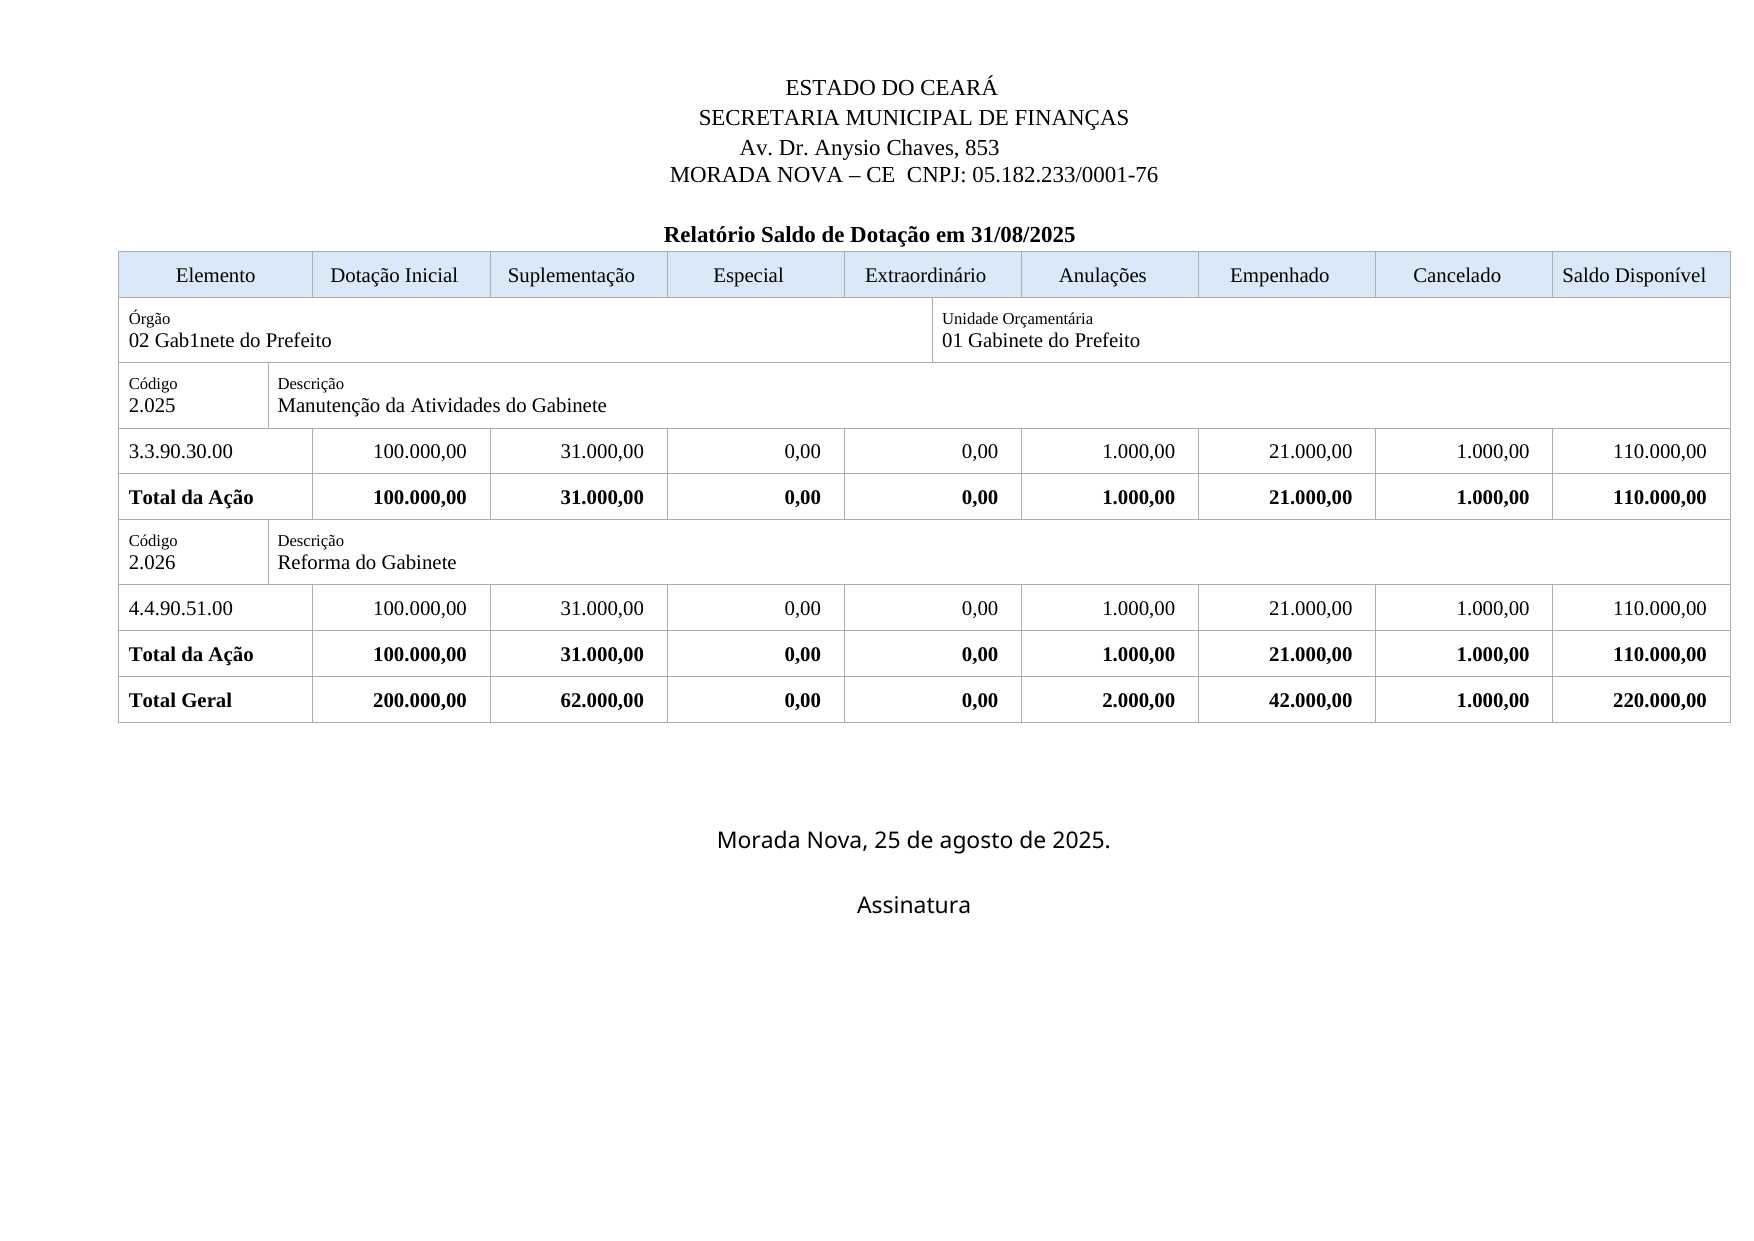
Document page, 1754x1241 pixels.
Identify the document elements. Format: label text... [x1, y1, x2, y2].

table_cell 100.000,00 [313, 429, 490, 473]
text Av. Dr. Anysio Chaves, 853 [29, 134, 1709, 161]
table_cell 1.000,00 [1022, 631, 1198, 676]
table_cell 4.4.90.51.00 [119, 585, 312, 630]
table_cell 0,00 [845, 585, 1021, 630]
table_cell Órgão 02 Gab1nete do Prefeito [119, 298, 932, 362]
text SECRETARIA MUNICIPAL DE FINANÇAS [118, 104, 1709, 130]
table_header Saldo Disponível [1553, 252, 1730, 297]
table_cell 2.000,00 [1022, 677, 1198, 722]
table_cell 62.000,00 [491, 677, 667, 722]
table_cell 100.000,00 [313, 631, 490, 676]
table_cell 0,00 [845, 429, 1021, 473]
table_cell Código 2.026 [119, 520, 268, 584]
table_header Especial [668, 252, 844, 297]
table_cell 1.000,00 [1022, 474, 1198, 519]
table_cell 110.000,00 [1553, 631, 1730, 676]
table_cell 21.000,00 [1199, 585, 1375, 630]
table_cell Total da Ação [119, 474, 312, 519]
table_cell 100.000,00 [313, 474, 490, 519]
table_cell Código 2.025 [119, 363, 268, 427]
table_cell 1.000,00 [1376, 474, 1552, 519]
table_cell 1.000,00 [1022, 585, 1198, 630]
table_cell Unidade Orçamentária 01 Gabinete do Prefeito [933, 298, 1730, 362]
table_cell 0,00 [668, 585, 844, 630]
table_cell 21.000,00 [1199, 474, 1375, 519]
table_cell Total da Ação [119, 631, 312, 676]
table_header Elemento [119, 252, 312, 297]
table_cell 0,00 [845, 474, 1021, 519]
table_cell Descrição Manutenção da Atividades do Gabinete [269, 363, 1730, 427]
table_cell 31.000,00 [491, 474, 667, 519]
table_cell 200.000,00 [313, 677, 490, 722]
table_header Suplementação [491, 252, 667, 297]
table_cell 0,00 [668, 474, 844, 519]
table_cell 3.3.90.30.00 [119, 429, 312, 473]
table_cell 1.000,00 [1376, 677, 1552, 722]
text ESTADO DO CEARÁ [74, 74, 1709, 100]
table_cell 110.000,00 [1553, 429, 1730, 473]
table_cell Descrição Reforma do Gabinete [269, 520, 1730, 584]
table_cell 0,00 [668, 631, 844, 676]
table_cell 220.000,00 [1553, 677, 1730, 722]
table_cell 1.000,00 [1376, 429, 1552, 473]
table_cell Total Geral [119, 677, 312, 722]
table_cell 100.000,00 [313, 585, 490, 630]
table_cell 110.000,00 [1553, 585, 1730, 630]
table_header Cancelado [1376, 252, 1552, 297]
table_cell 1.000,00 [1376, 585, 1552, 630]
table_header Dotação Inicial [313, 252, 490, 297]
table_cell 0,00 [668, 429, 844, 473]
text MORADA NOVA – CE CNPJ: 05.182.233/0001-76 [118, 161, 1709, 187]
table_header Anulações [1022, 252, 1198, 297]
table_cell 31.000,00 [491, 429, 667, 473]
table_header Empenhado [1199, 252, 1375, 297]
table_cell 1.000,00 [1022, 429, 1198, 473]
table_cell 0,00 [845, 631, 1021, 676]
table_header Extraordinário [845, 252, 1021, 297]
text Morada Nova, 25 de agosto de 2025. [118, 824, 1709, 856]
text Relatório Saldo de Dotação em 31/08/2025 [29, 221, 1709, 247]
text Assinatura [118, 889, 1709, 921]
table_cell 31.000,00 [491, 631, 667, 676]
table_cell 110.000,00 [1553, 474, 1730, 519]
table_cell 0,00 [845, 677, 1021, 722]
table_cell 1.000,00 [1376, 631, 1552, 676]
table_cell 42.000,00 [1199, 677, 1375, 722]
table_cell 21.000,00 [1199, 631, 1375, 676]
table_cell 21.000,00 [1199, 429, 1375, 473]
table_cell 31.000,00 [491, 585, 667, 630]
table_cell 0,00 [668, 677, 844, 722]
